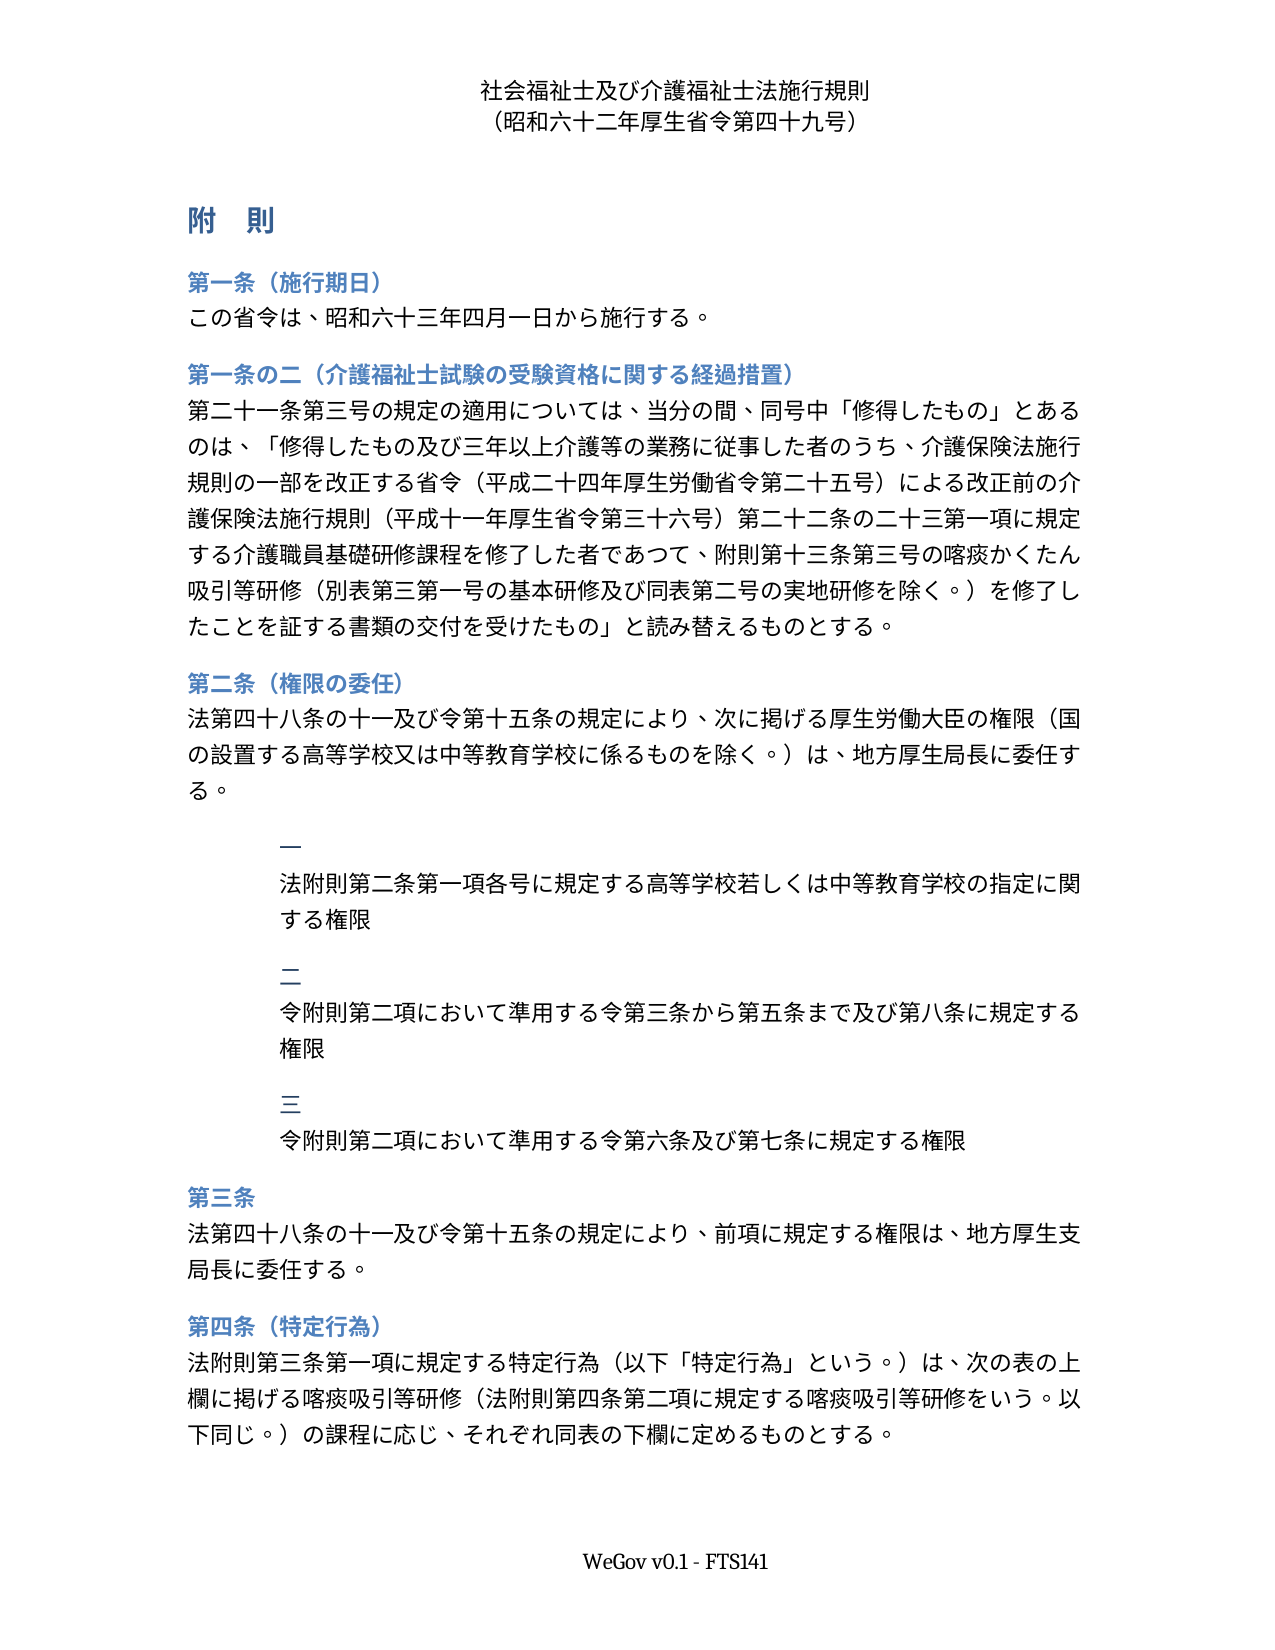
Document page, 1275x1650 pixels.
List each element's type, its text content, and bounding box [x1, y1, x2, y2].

subtitle 第四条（特定行為） [187, 1311, 1087, 1342]
text 法附則第三条第一項に規定する特定行為（以下「特定行為」という。）は、次の表の上欄に掲げる喀痰吸引等研修（法附則第四条第二項に規定する喀痰吸引等研修をいう。以下同じ。）の課程に応じ、それぞれ同表の下欄に定めるものとする。 [187, 1347, 1087, 1450]
subtitle 第一条の二（介護福祉士試験の受験資格に関する経過措置） [187, 359, 1087, 390]
text この省令は、昭和六十三年四月一日から施行する。 [187, 302, 1087, 334]
subtitle 第二条（権限の委任） [187, 667, 1087, 699]
text 第二十一条第三号の規定の適用については、当分の間、同号中「修得したもの」とあるのは、「修得したもの及び三年以上介護等の業務に従事した者のうち、介護保険法施行規則の一部を改正する省令（平成二十四年厚生労働省令第二十五号）による改正前の介護保険法施行規則（平成十一年厚生省令第三十六号）第二十二条の二十三第一項に規定する介護職員基礎研修課程を修了した者であつて、附則第十三条第三号の喀痰かくたん 吸引等研修（別表第三第一号の基本研修及び同表第二号の実地研修を除く。）を修了したことを証する書類の交付を受けたもの」と読み替えるものとする。 [187, 395, 1087, 642]
subtitle 第三条 [187, 1182, 1087, 1213]
subtitle 二 [279, 961, 1087, 992]
subtitle 一 [279, 832, 1087, 863]
text 令附則第二項において準用する令第六条及び第七条に規定する権限 [279, 1125, 1087, 1157]
subtitle 三 [279, 1089, 1087, 1121]
text 法附則第二条第一項各号に規定する高等学校若しくは中等教育学校の指定に関する権限 [279, 868, 1087, 935]
text 法第四十八条の十一及び令第十五条の規定により、次に掲げる厚生労働大臣の権限（国の設置する高等学校又は中等教育学校に係るものを除く。）は、地方厚生局長に委任する。 [187, 703, 1087, 807]
subtitle 附 則 [187, 200, 1087, 240]
text 令附則第二項において準用する令第三条から第五条まで及び第八条に規定する権限 [279, 997, 1087, 1064]
subtitle 第一条（施行期日） [187, 266, 1087, 298]
text 法第四十八条の十一及び令第十五条の規定により、前項に規定する権限は、地方厚生支局長に委任する。 [187, 1218, 1087, 1285]
